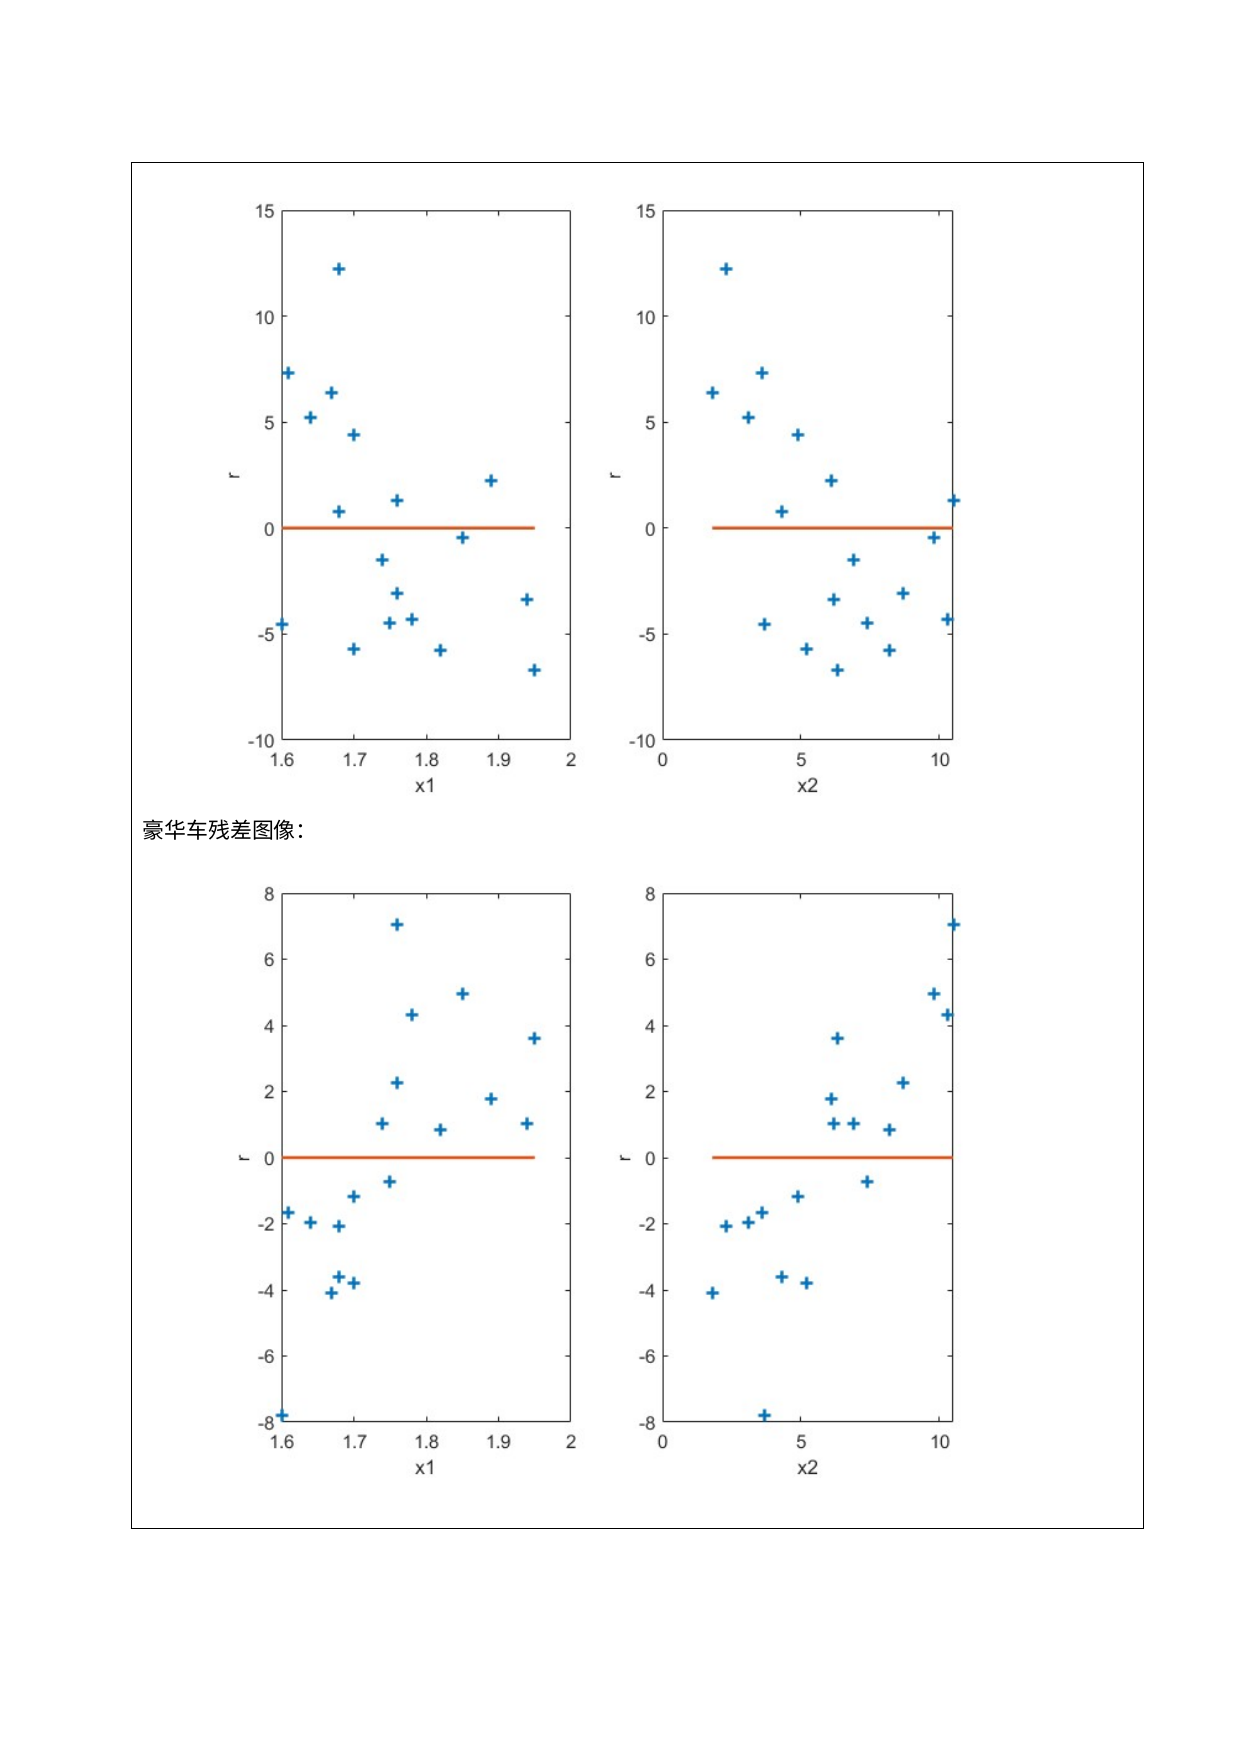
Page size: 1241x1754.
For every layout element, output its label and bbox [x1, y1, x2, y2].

table_cell [132, 163, 1143, 1528]
picture [169, 845, 1035, 1494]
picture [169, 163, 1035, 812]
